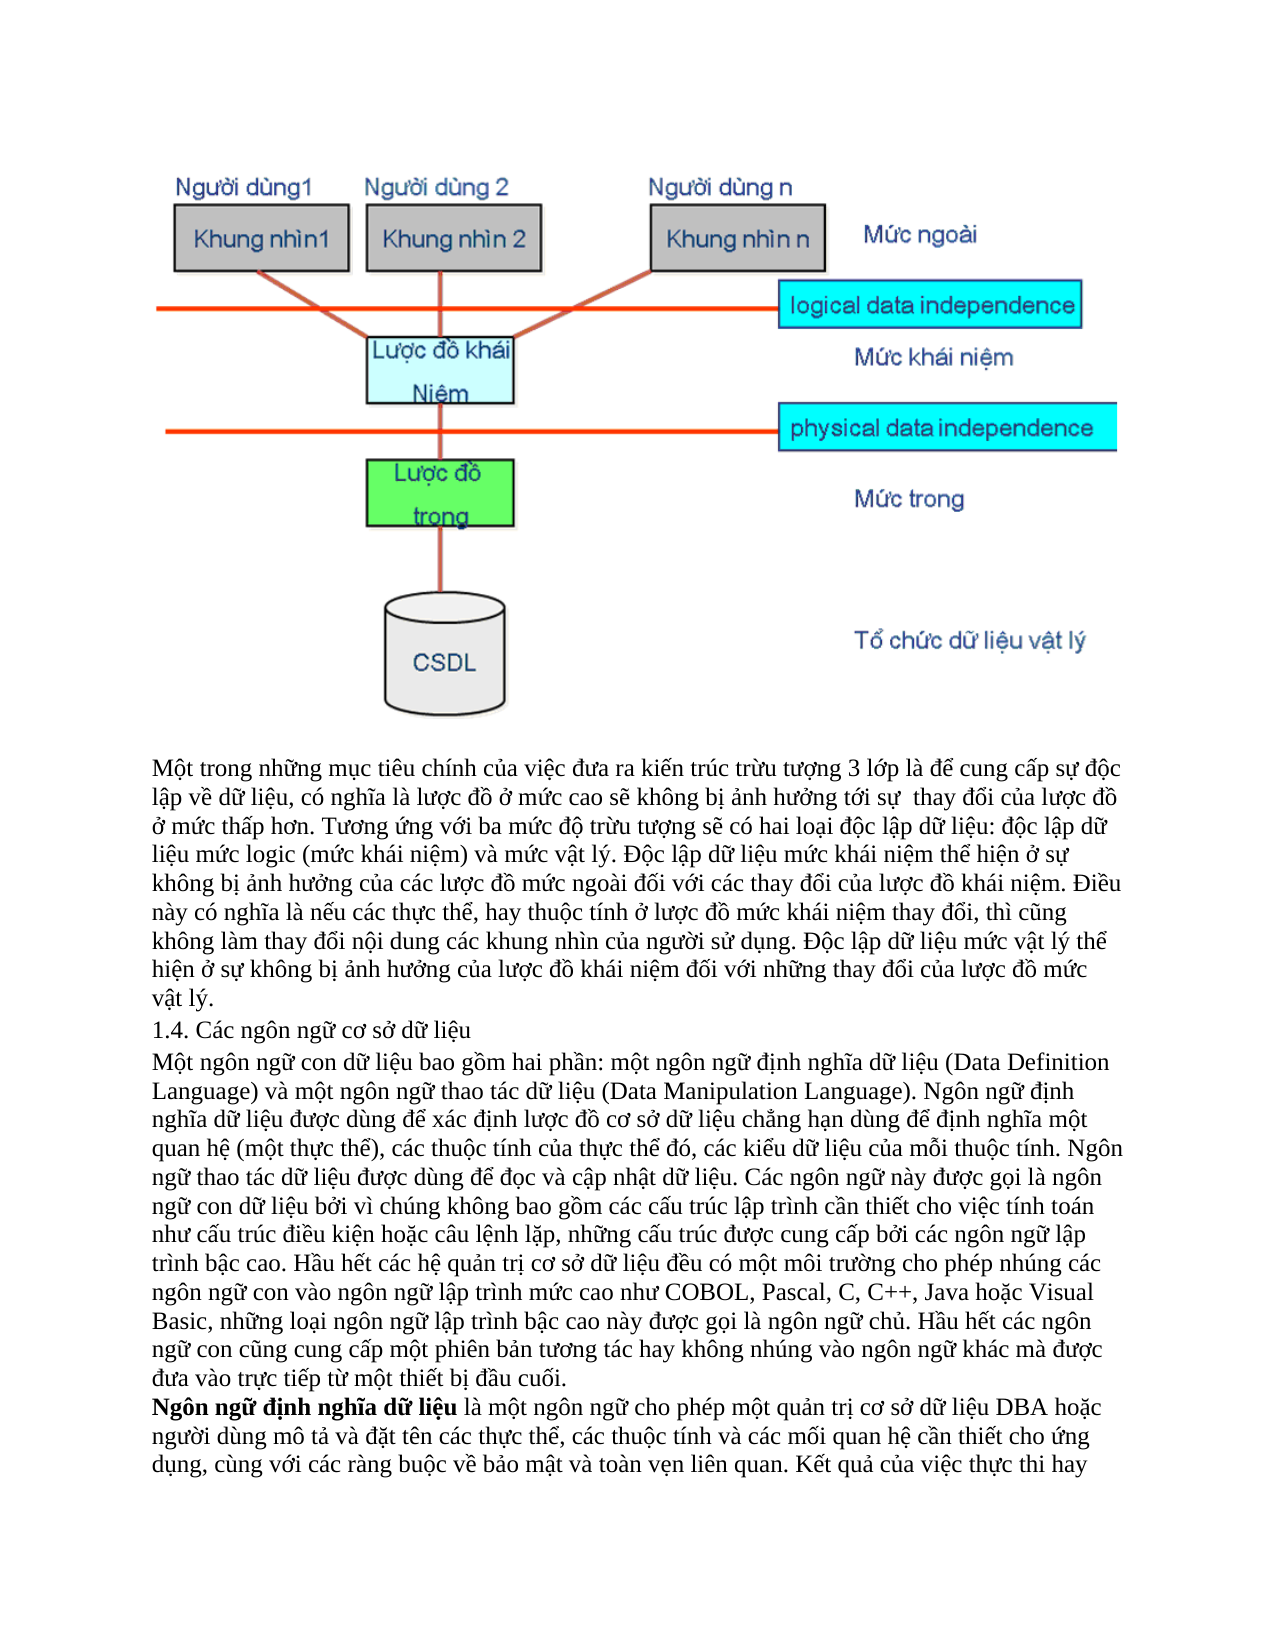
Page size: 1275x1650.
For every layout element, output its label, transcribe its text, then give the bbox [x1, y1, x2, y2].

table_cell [150, 1046, 1125, 1480]
picture [153, 153, 1118, 720]
table_cell 1.4. Các ngôn ngữ cơ sở dữ liệu [150, 1014, 1125, 1046]
table_cell Lược đồ cơ sở dữ liệu là một mô tả tổng quát toàn bộ cơ sở dữ liệu. Có ba loại lược đồ khác nhau và chúng được định nghĩa dựa trên các mức độ trừu tượng của kiến trúc trừu tượng ba lớp: Ở mức độ cao nhất, có rất nhiều lược đồ mức ngoài. Mỗi lược đồ này được gọi là một lược đồ con dữ liệu, liên quan tới các khung nhìn khác nhau của dữ liệu Ở mức khái niệm có một lược đồ khái niệm, sẽ mô tả tất cả các thực thể, thuộc tính và các mối quan hệ cùng với những ràng buộc toàn vẹn của chúng. Mức trừu tượng thấp nhất sẽ có một lược đồ trong, sẽ là một mô tả hoàn thiện ở mô hình bên trong, bao gồm định nghĩa các bản ghi lưu trữ, các phương thức biểu diễn, v.v… Hệ quản trị cơ sở dữ liệu chịu trách nhiệm ánh xạ giữa ba loại lược đồ này. Nó phải kiểm tra tính đồng nhất giữa ba loại đó; nói một cách khác, hệ quản trị cơ sở dữ liệu phải kiểm tra xem mỗi lược đồ ngoài có thể suy ra từ lược đồ khái niệm và nó phải sử dụng các thông tin trong lược đồ khái niệm để ánh xạ từ lược đồ ngoài vào các thành phần trong lược đồ trong. Lược đồ mức khái niệm có sự gắn kết với lược đồ bên trong thông qua một chuyển đổi được gọi là phép ánh xạ mức khái niệm/mức trong. Việc ánh xạ này cho phép hệ quản trị cơ sở dữ liệu tìm thấy bản ghi thực tế hoặc sự kết hợp của các bản ghi trong bộ lưu trữ vật lý đóng góp một bản ghi logic trong lược đồ khái niệm, cùng với các ràng buộc được gắn vào các phép toán liên quan tới bản ghi đó. Mỗi lược đồ bên ngoài có liên kết với lược đồ khái niệm với một phép chuyển đổi được gọi là phép ánh xạ bên ngoài/khái niệm. Phép chuyển đổi này cho phép hệ quản trị cơ sở dữ liệu ánh xạ các tên trong khung nhìn của người dùng lên các phần liên quan với lược đồ khái niệm. Ví dụ về việc chuyển đổi lược đồ giữa các mức trừu tượng đươc thể hiện như sau: Sự độc lập dữ liệu Một trong những mục tiêu chính của việc đưa ra kiến trúc trừu tượng 3 lớp là để cung cấp sự độc lập về dữ liệu, có nghĩa là lược đồ ở mức cao sẽ không bị ảnh hưởng tới sự thay đổi của lược đồ ở mức thấp hơn. Tương ứng với ba mức độ trừu tượng sẽ có hai loại độc lập dữ liệu: độc lập dữ liệu mức logic (mức khái niệm) và mức vật lý. Độc lập dữ liệu mức khái niệm thể hiện ở sự không bị ảnh hưởng của các lược đồ mức ngoài đối với các thay đổi của lược đồ khái niệm. Điều này có nghĩa là nếu các thực thể, hay thuộc tính ở lược đồ mức khái niệm thay đổi, thì cũng không làm thay đổi nội dung các khung nhìn của người sử dụng. Độc lập dữ liệu mức vật lý thể hiện ở sự không bị ảnh hưởng của lược đồ khái niệm đối với những thay đổi của lược đồ mức vật lý. [150, 150, 1125, 1014]
